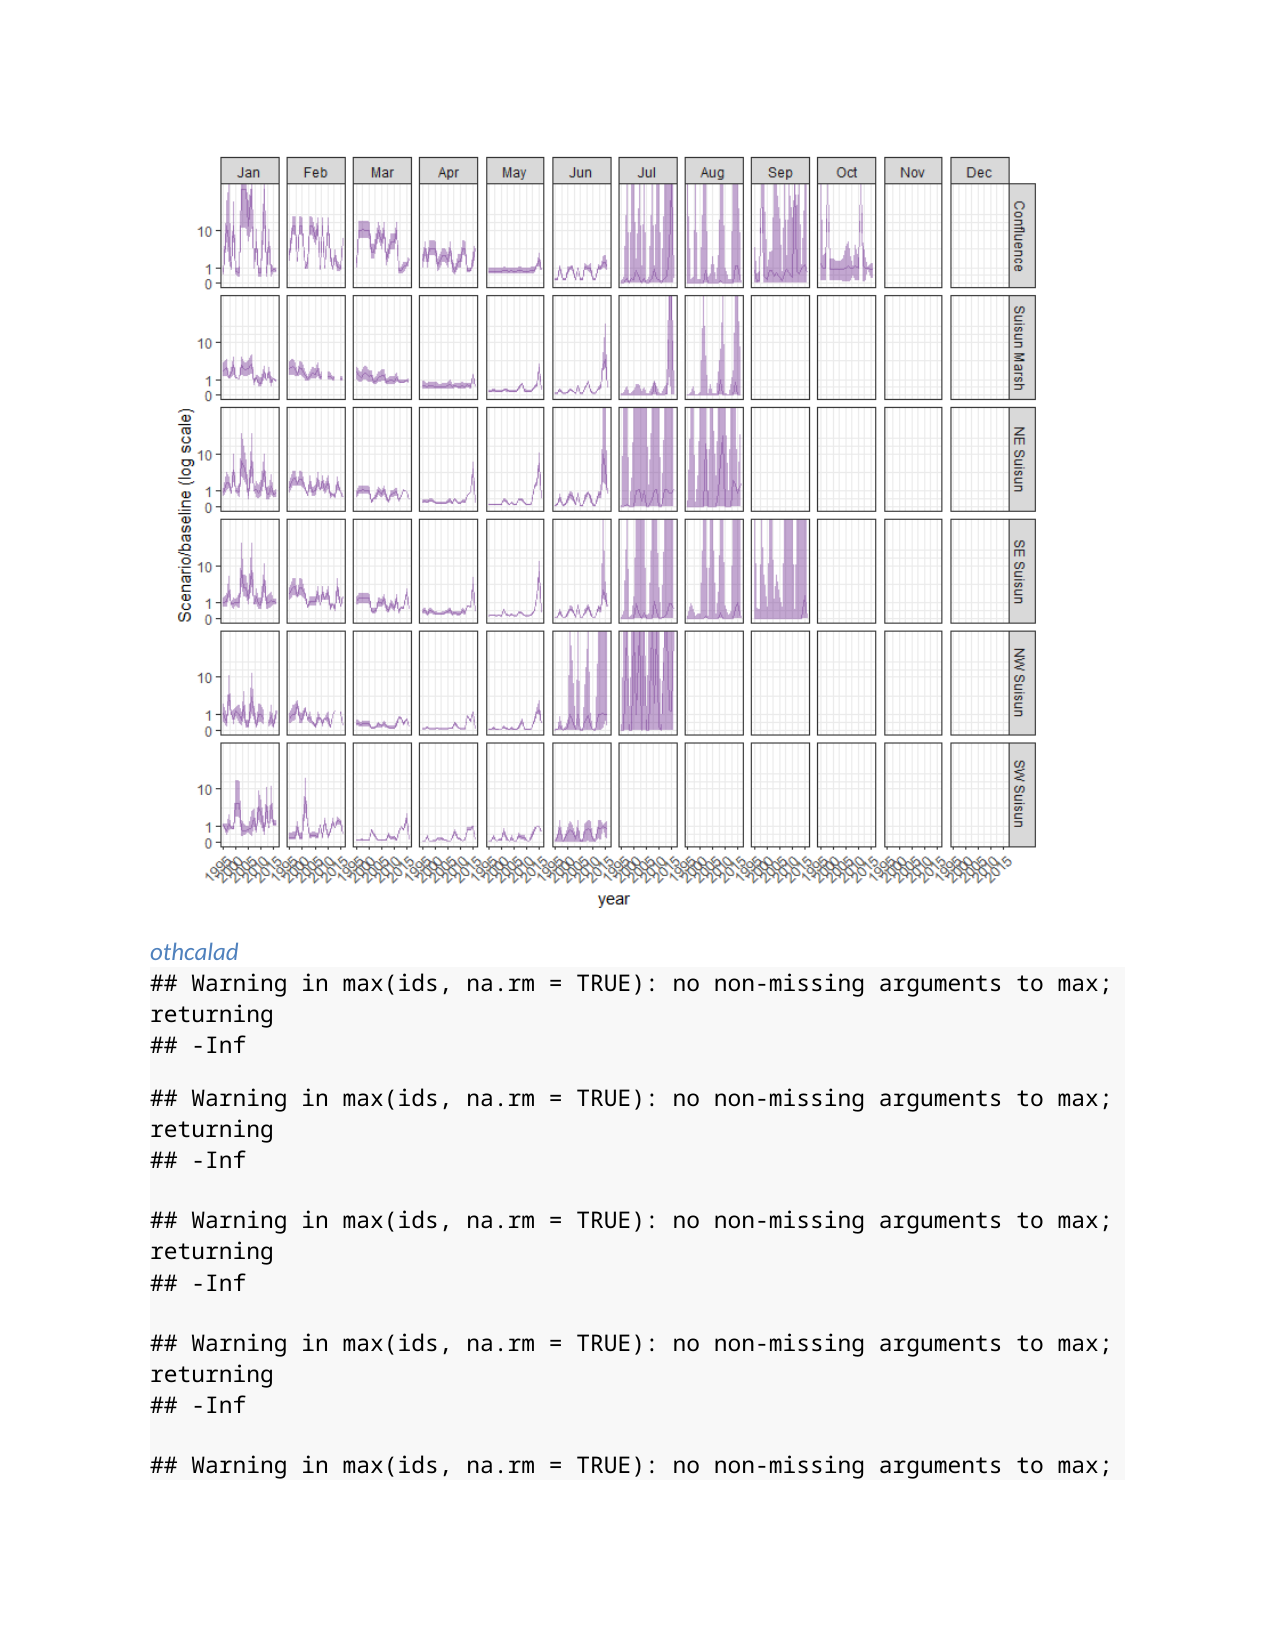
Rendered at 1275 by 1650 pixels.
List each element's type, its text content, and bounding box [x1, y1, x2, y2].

picture [168, 150, 1044, 916]
text ## Warning in max(ids, na.rm = TRUE): no non-missing arguments to max; returning ## -Inf [150, 967, 1125, 1061]
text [150, 1082, 1125, 1480]
subtitle othcalad [150, 936, 1125, 967]
